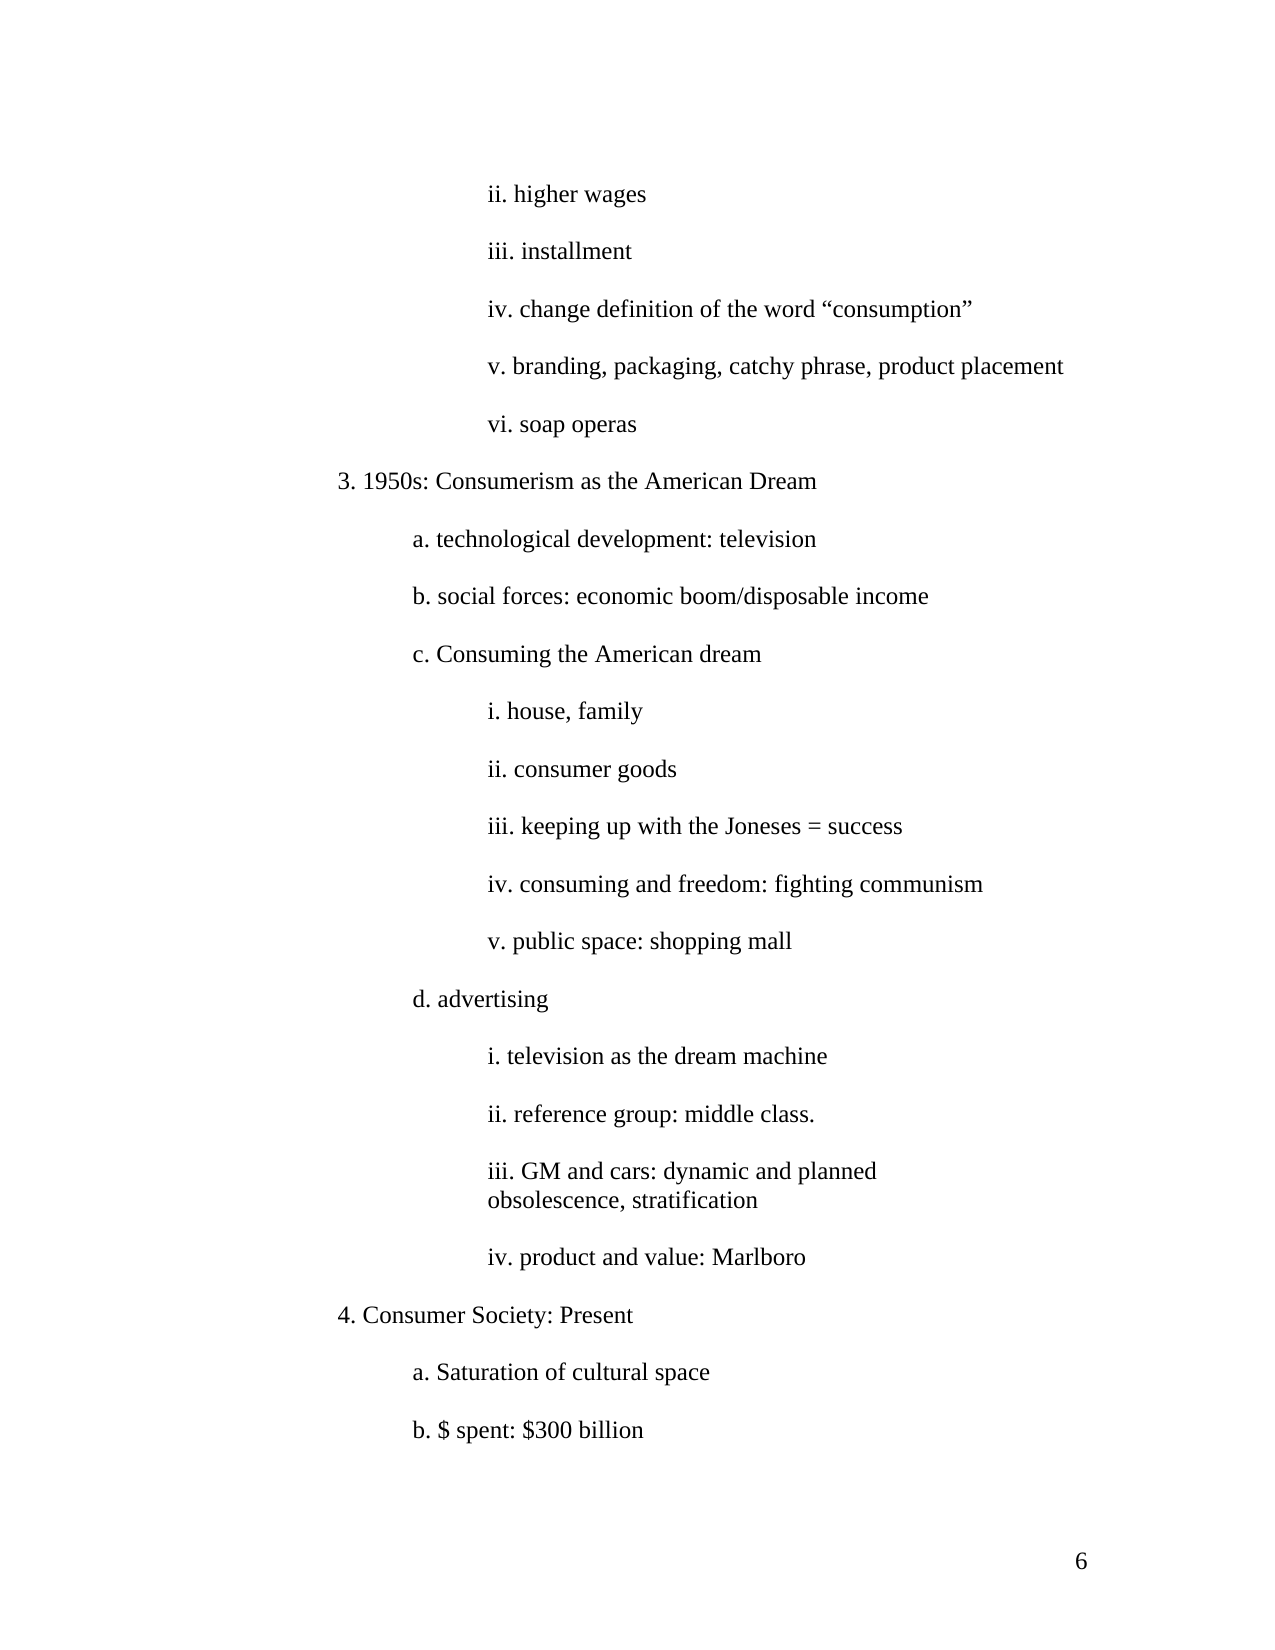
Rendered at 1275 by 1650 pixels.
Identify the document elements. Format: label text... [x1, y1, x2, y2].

text ii. consumer goods [187, 754, 1087, 782]
text iv. change definition of the word “consumption” [187, 294, 1087, 322]
text ii. higher wages [187, 179, 1087, 207]
text 4. Consumer Society: Present [187, 1300, 1087, 1329]
text v. public space: shopping mall [187, 926, 1087, 955]
text a. technological development: television [187, 524, 1087, 552]
text ii. reference group: middle class. [187, 1099, 1087, 1127]
text i. house, family [187, 696, 1087, 725]
text a. Saturation of cultural space [187, 1357, 1087, 1386]
text c. Consuming the American dream [337, 639, 1087, 667]
text v. branding, packaging, catchy phrase, product placement [187, 351, 1087, 380]
text iv. product and value: Marlboro [187, 1242, 1087, 1271]
text obsolescence, stratification [187, 1185, 1087, 1214]
text iv. consuming and freedom: fighting communism [187, 869, 1087, 897]
text b. social forces: economic boom/disposable income [187, 581, 1087, 610]
text b. $ spent: $300 billion [187, 1415, 1087, 1444]
text iii. keeping up with the Joneses = success [187, 811, 1087, 840]
text vi. soap operas [187, 409, 1087, 437]
text d. advertising [337, 984, 1087, 1012]
text i. television as the dream machine [187, 1041, 1087, 1070]
text 3. 1950s: Consumerism as the American Dream [187, 466, 1087, 495]
text iii. installment [187, 236, 1087, 265]
text iii. GM and cars: dynamic and planned [187, 1156, 1087, 1185]
